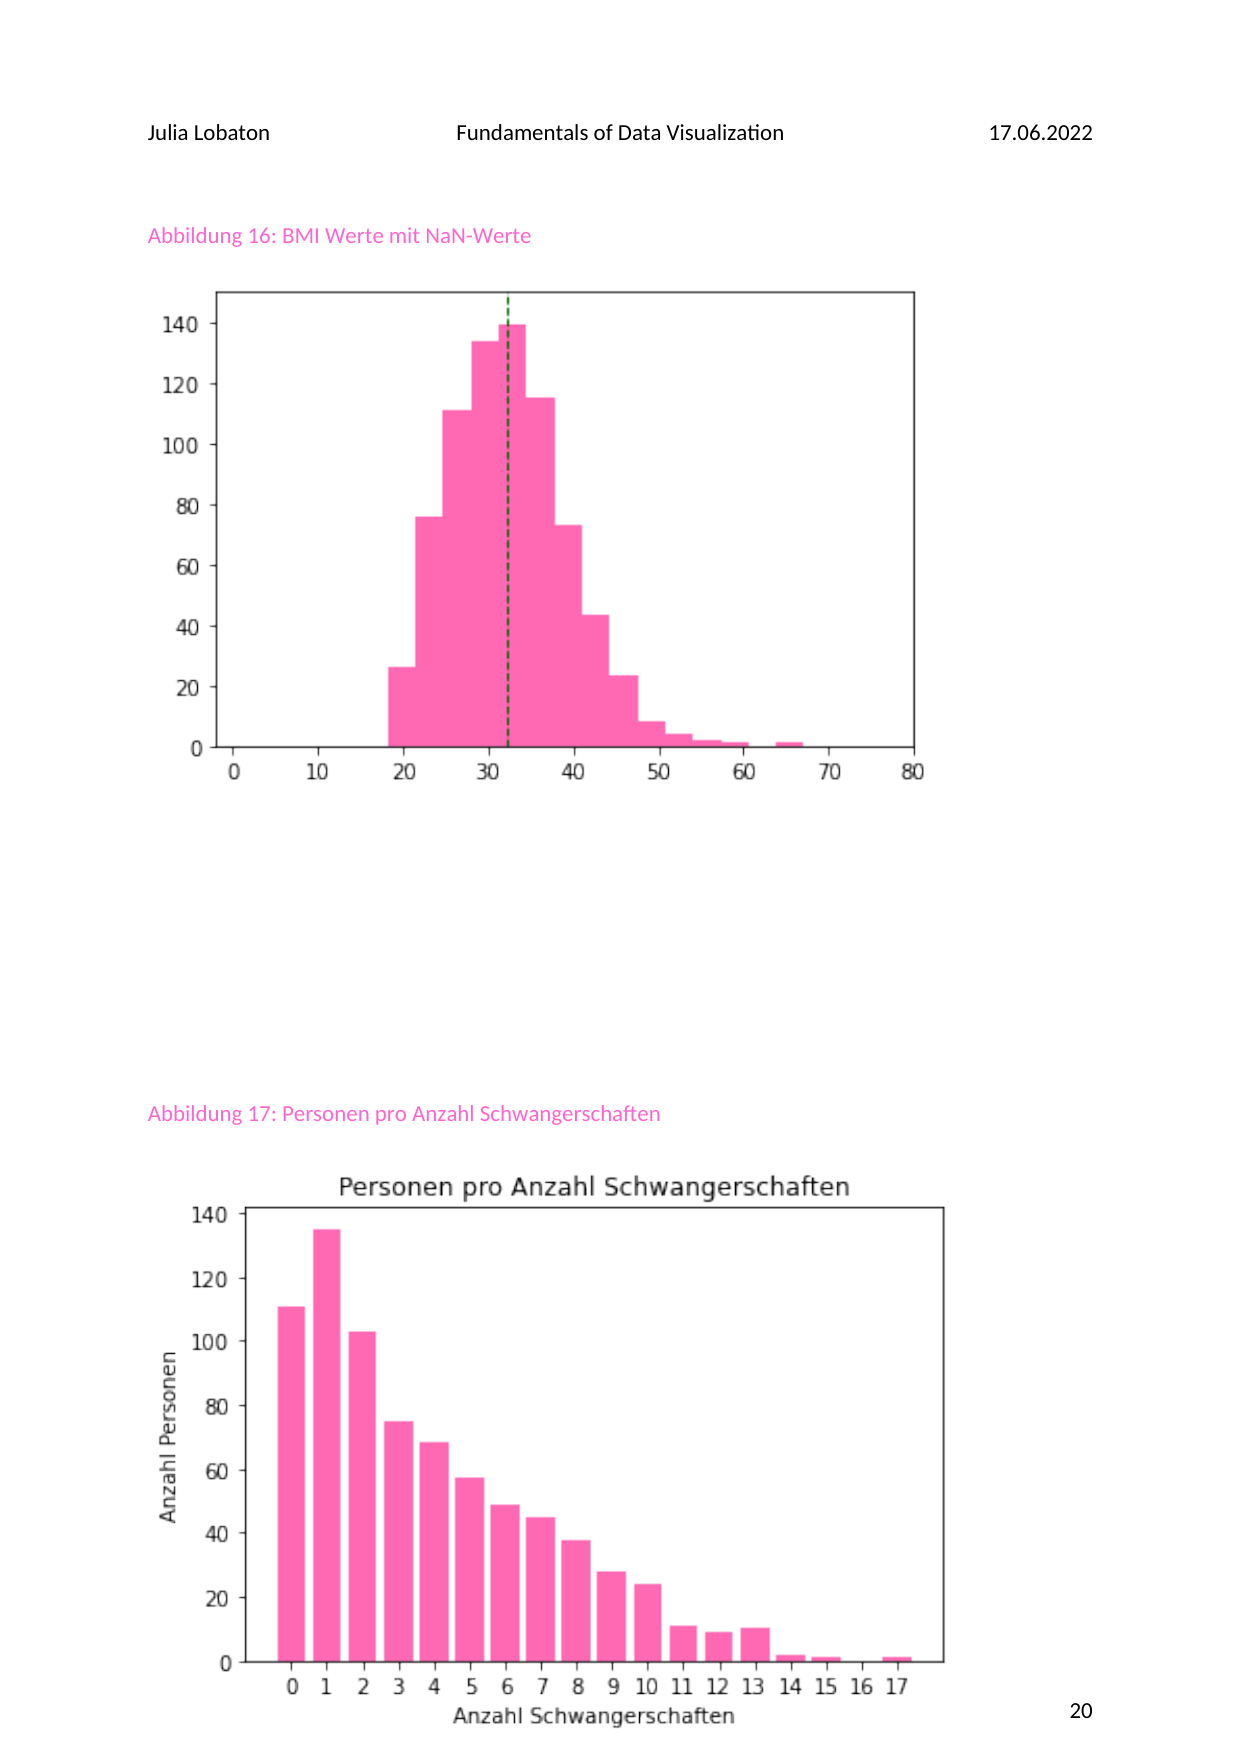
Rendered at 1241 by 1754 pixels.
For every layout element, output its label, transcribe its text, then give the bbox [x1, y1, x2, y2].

text Abbildung 17: Personen pro Anzahl Schwangerschaften [148, 1099, 1092, 1127]
text Abbildung 16: BMI Werte mit NaN-Werte [148, 221, 1092, 249]
picture [147, 280, 941, 797]
picture [147, 1161, 958, 1741]
